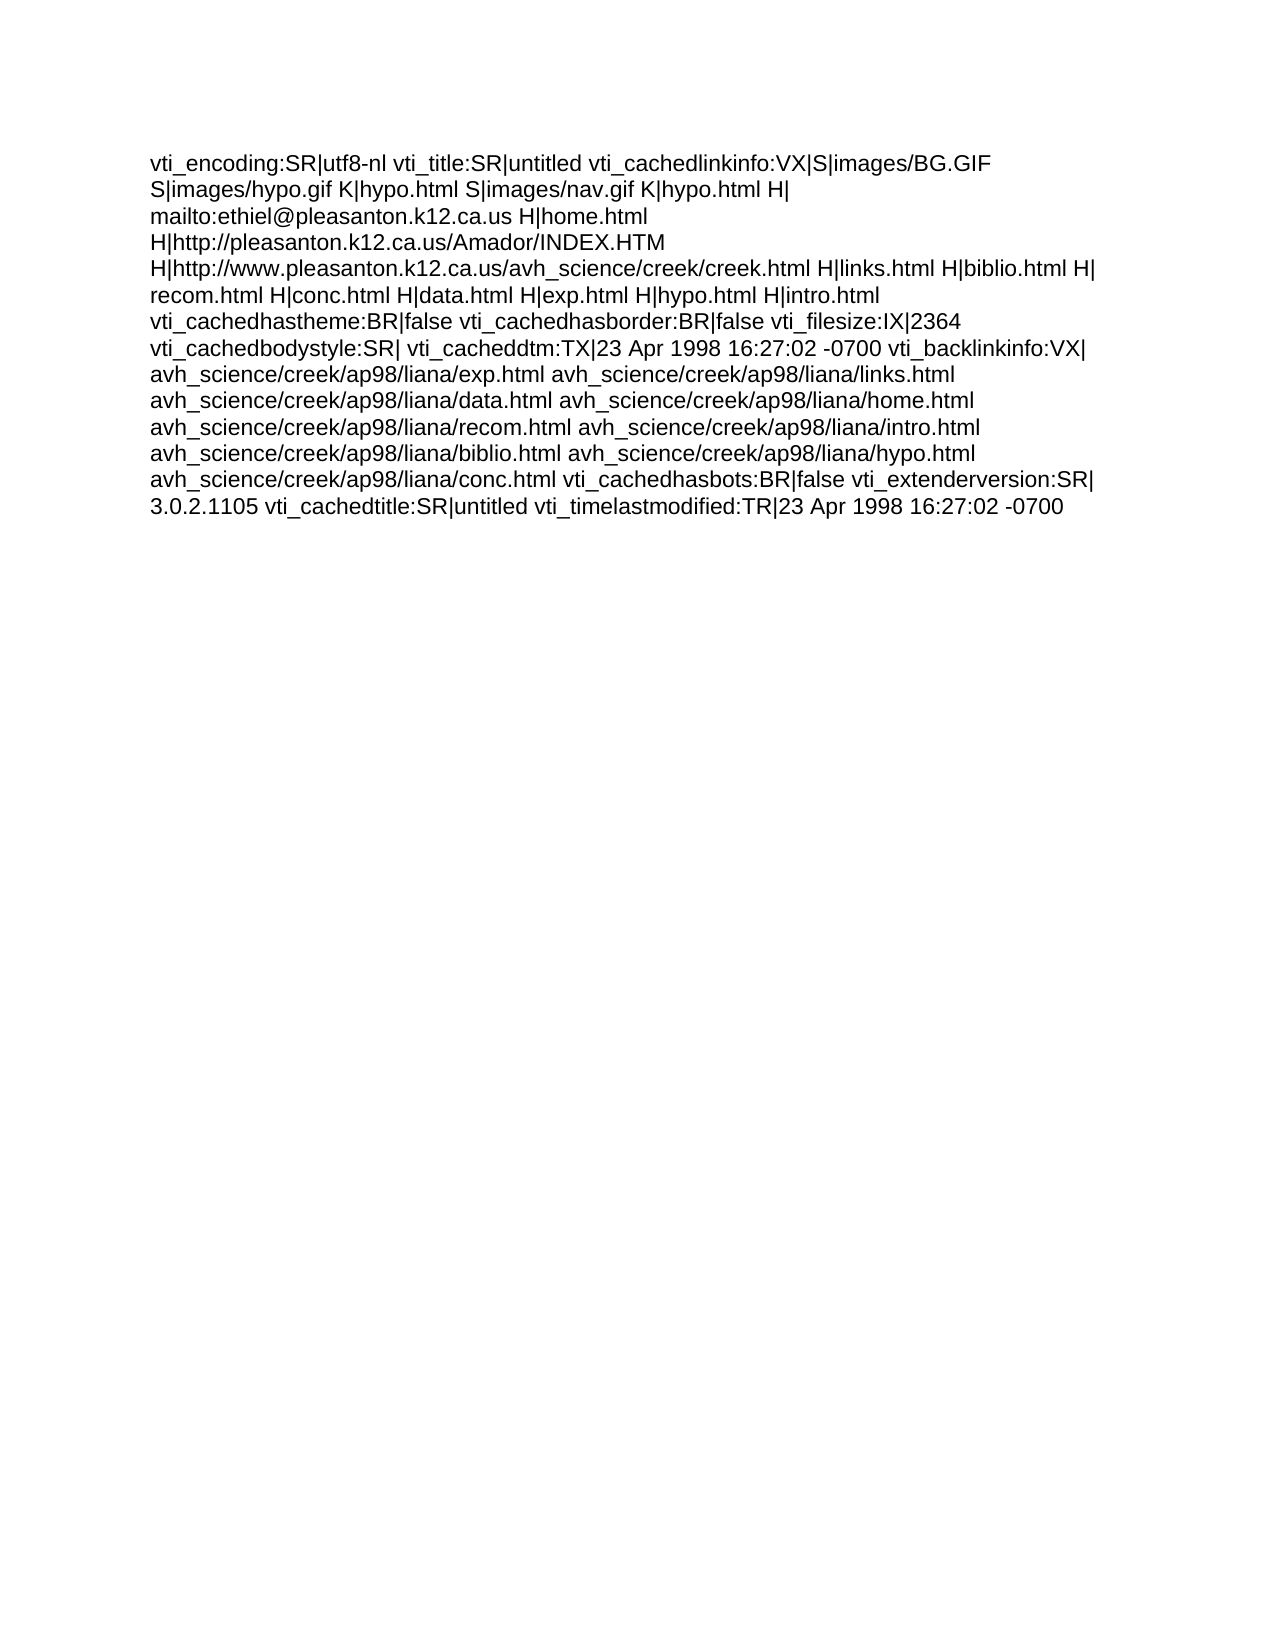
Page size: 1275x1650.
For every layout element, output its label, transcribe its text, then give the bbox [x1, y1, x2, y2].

text vti_encoding:SR|utf8-nl vti_title:SR|untitled vti_cachedlinkinfo:VX|S|images/BG.GIF S|images/hypo.gif K|hypo.html S|images/nav.gif K|hypo.html H|mailto:ethiel@pleasanton.k12.ca.us H|home.html H|http://pleasanton.k12.ca.us/Amador/INDEX.HTM H|http://www.pleasanton.k12.ca.us/avh_science/creek/creek.html H|links.html H|biblio.html H|recom.html H|conc.html H|data.html H|exp.html H|hypo.html H|intro.html vti_cachedhastheme:BR|false vti_cachedhasborder:BR|false vti_filesize:IX|2364 vti_cachedbodystyle:SR| vti_cacheddtm:TX|23 Apr 1998 16:27:02 -0700 vti_backlinkinfo:VX|avh_science/creek/ap98/liana/exp.html avh_science/creek/ap98/liana/links.html avh_science/creek/ap98/liana/data.html avh_science/creek/ap98/liana/home.html avh_science/creek/ap98/liana/recom.html avh_science/creek/ap98/liana/intro.html avh_science/creek/ap98/liana/biblio.html avh_science/creek/ap98/liana/hypo.html avh_science/creek/ap98/liana/conc.html vti_cachedhasbots:BR|false vti_extenderversion:SR|3.0.2.1105 vti_cachedtitle:SR|untitled vti_timelastmodified:TR|23 Apr 1998 16:27:02 -0700 [150, 150, 1125, 519]
